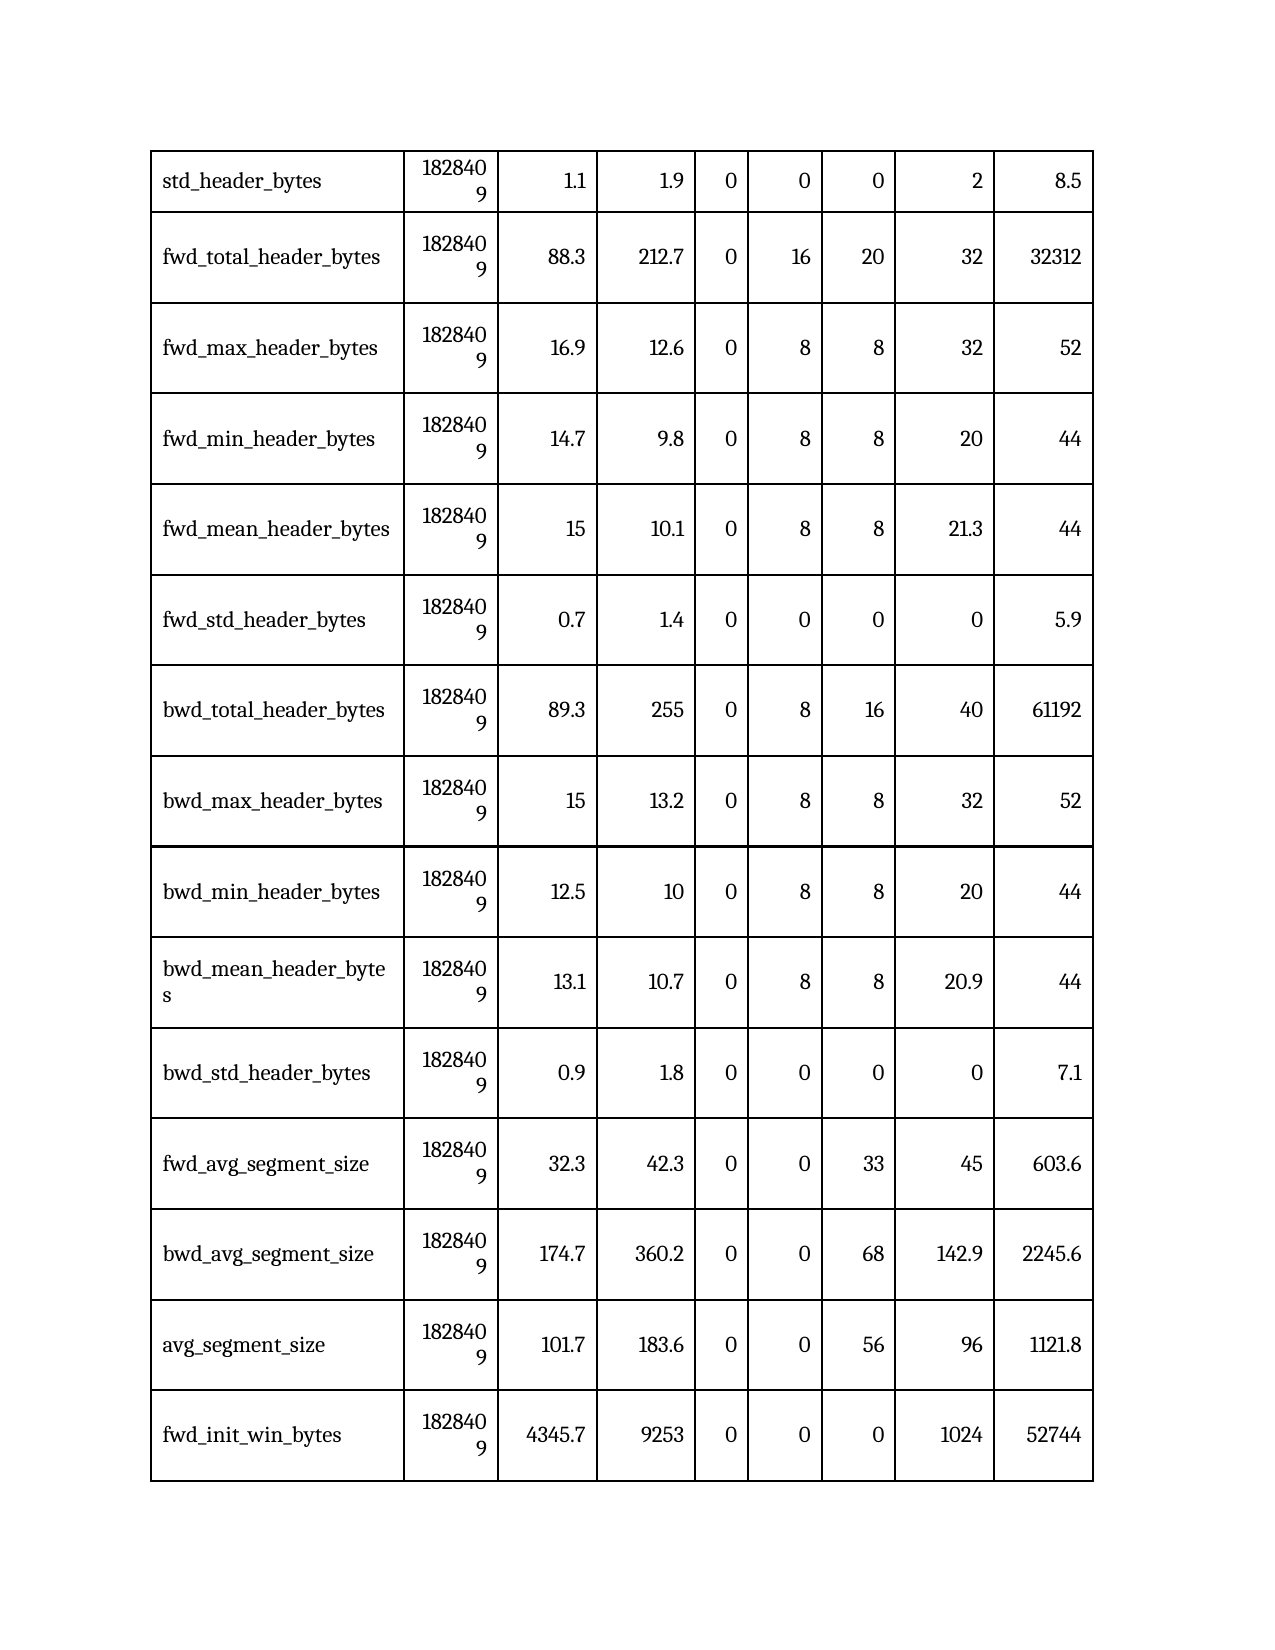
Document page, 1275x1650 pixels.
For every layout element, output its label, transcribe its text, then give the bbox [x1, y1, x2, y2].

table_cell 0 [696, 1391, 747, 1480]
table_cell 32 [896, 757, 993, 845]
table_cell 1828409 [405, 1301, 497, 1389]
table_cell 15 [499, 485, 596, 573]
table_cell 56 [823, 1301, 894, 1389]
table_cell 15 [499, 757, 596, 845]
table_cell 8 [823, 394, 894, 483]
table_cell 0.9 [499, 1029, 596, 1117]
table_cell 52744 [995, 1391, 1092, 1480]
table_cell 8 [749, 757, 821, 845]
table_cell 183.6 [598, 1301, 694, 1389]
table_cell 16.9 [499, 304, 596, 392]
table_cell fwd_total_header_bytes [152, 213, 403, 302]
table_cell 1828409 [405, 394, 497, 483]
table_cell 2245.6 [995, 1210, 1092, 1298]
table_cell bwd_max_header_bytes [152, 757, 403, 845]
table_cell 8 [823, 485, 894, 573]
table_cell 0 [749, 1119, 821, 1208]
table_cell 1828409 [405, 576, 497, 664]
table_cell 13.1 [499, 938, 596, 1027]
table_cell 44 [995, 938, 1092, 1027]
table_cell 0 [696, 848, 747, 936]
table_cell 14.7 [499, 394, 596, 483]
table_cell 1.9 [598, 152, 694, 211]
table_cell 10.1 [598, 485, 694, 573]
table_cell 32.3 [499, 1119, 596, 1208]
table_cell 32 [896, 213, 993, 302]
table_cell 40 [896, 666, 993, 755]
table_cell 52 [995, 757, 1092, 845]
table_cell bwd_mean_header_bytes [152, 938, 403, 1027]
table_cell 1.8 [598, 1029, 694, 1117]
table_cell 0 [749, 1391, 821, 1480]
table_cell 44 [995, 485, 1092, 573]
table_cell 0 [749, 1301, 821, 1389]
table_cell 16 [823, 666, 894, 755]
table_cell 1828409 [405, 1029, 497, 1117]
table_cell 1828409 [405, 938, 497, 1027]
table_cell 21.3 [896, 485, 993, 573]
table_cell 68 [823, 1210, 894, 1298]
table_cell 0 [749, 1029, 821, 1117]
table_cell 0 [696, 1301, 747, 1389]
table_cell 8 [749, 394, 821, 483]
table_cell 89.3 [499, 666, 596, 755]
table_cell 1828409 [405, 1391, 497, 1480]
table_cell 10.7 [598, 938, 694, 1027]
table_cell bwd_std_header_bytes [152, 1029, 403, 1117]
table_cell 32 [896, 304, 993, 392]
table_cell 20 [896, 848, 993, 936]
table_cell 0 [823, 576, 894, 664]
table_cell 1828409 [405, 304, 497, 392]
table_cell 0 [749, 1210, 821, 1298]
table_cell bwd_min_header_bytes [152, 848, 403, 936]
table_cell 44 [995, 848, 1092, 936]
table_cell 0 [696, 304, 747, 392]
table_cell 1.1 [499, 152, 596, 211]
table_cell 9253 [598, 1391, 694, 1480]
table_cell 0 [696, 152, 747, 211]
table_cell 1828409 [405, 1119, 497, 1208]
table_cell 61192 [995, 666, 1092, 755]
table_cell 1828409 [405, 848, 497, 936]
table_cell 0 [696, 576, 747, 664]
table_cell 1828409 [405, 213, 497, 302]
table_cell fwd_avg_segment_size [152, 1119, 403, 1208]
table_cell 42.3 [598, 1119, 694, 1208]
table_cell fwd_min_header_bytes [152, 394, 403, 483]
table_cell std_header_bytes [152, 152, 403, 211]
table_cell 8 [823, 304, 894, 392]
table_cell 8.5 [995, 152, 1092, 211]
table_cell 0 [696, 485, 747, 573]
table_cell 1121.8 [995, 1301, 1092, 1389]
table_cell 0 [696, 1029, 747, 1117]
table_cell 255 [598, 666, 694, 755]
table_cell 212.7 [598, 213, 694, 302]
table_cell 0 [823, 1029, 894, 1117]
table_cell 4345.7 [499, 1391, 596, 1480]
table_cell 2 [896, 152, 993, 211]
table_cell 0 [696, 666, 747, 755]
table_cell fwd_init_win_bytes [152, 1391, 403, 1480]
table_cell 0 [696, 757, 747, 845]
table_cell 0 [896, 576, 993, 664]
table_cell 0.7 [499, 576, 596, 664]
table_cell 0 [696, 1119, 747, 1208]
table_cell 1828409 [405, 485, 497, 573]
table_cell 45 [896, 1119, 993, 1208]
table_cell 8 [749, 938, 821, 1027]
table_cell 96 [896, 1301, 993, 1389]
table_cell 8 [749, 666, 821, 755]
table_cell 603.6 [995, 1119, 1092, 1208]
table_cell avg_segment_size [152, 1301, 403, 1389]
table_cell 0 [696, 938, 747, 1027]
table_cell bwd_total_header_bytes [152, 666, 403, 755]
table_cell 9.8 [598, 394, 694, 483]
table_cell 0 [696, 213, 747, 302]
table_cell 7.1 [995, 1029, 1092, 1117]
table_cell 16 [749, 213, 821, 302]
table_cell 8 [823, 848, 894, 936]
table_cell 1024 [896, 1391, 993, 1480]
table_cell bwd_avg_segment_size [152, 1210, 403, 1298]
table_cell 0 [823, 1391, 894, 1480]
table_cell 1828409 [405, 1210, 497, 1298]
table_cell 12.5 [499, 848, 596, 936]
table_cell fwd_std_header_bytes [152, 576, 403, 664]
table_cell 8 [749, 304, 821, 392]
table_cell 5.9 [995, 576, 1092, 664]
table_cell 0 [823, 152, 894, 211]
table_cell 360.2 [598, 1210, 694, 1298]
table_cell 52 [995, 304, 1092, 392]
table_cell 8 [749, 485, 821, 573]
table_cell 174.7 [499, 1210, 596, 1298]
table_cell 8 [749, 848, 821, 936]
table_cell 44 [995, 394, 1092, 483]
table_cell 1828409 [405, 152, 497, 211]
table_cell 33 [823, 1119, 894, 1208]
table_cell fwd_mean_header_bytes [152, 485, 403, 573]
table_cell 0 [696, 394, 747, 483]
table_cell 0 [696, 1210, 747, 1298]
table_cell 20 [823, 213, 894, 302]
table_cell 88.3 [499, 213, 596, 302]
table_cell 10 [598, 848, 694, 936]
table_cell 1828409 [405, 757, 497, 845]
table_cell 20.9 [896, 938, 993, 1027]
table_cell 0 [896, 1029, 993, 1117]
table_cell 20 [896, 394, 993, 483]
table_cell 12.6 [598, 304, 694, 392]
table_cell 0 [749, 152, 821, 211]
table_cell 13.2 [598, 757, 694, 845]
table_cell fwd_max_header_bytes [152, 304, 403, 392]
table_cell 32312 [995, 213, 1092, 302]
table_cell 101.7 [499, 1301, 596, 1389]
table_cell 142.9 [896, 1210, 993, 1298]
table_cell 0 [749, 576, 821, 664]
table_cell 1.4 [598, 576, 694, 664]
table_cell 8 [823, 757, 894, 845]
table_cell 1828409 [405, 666, 497, 755]
table_cell 8 [823, 938, 894, 1027]
